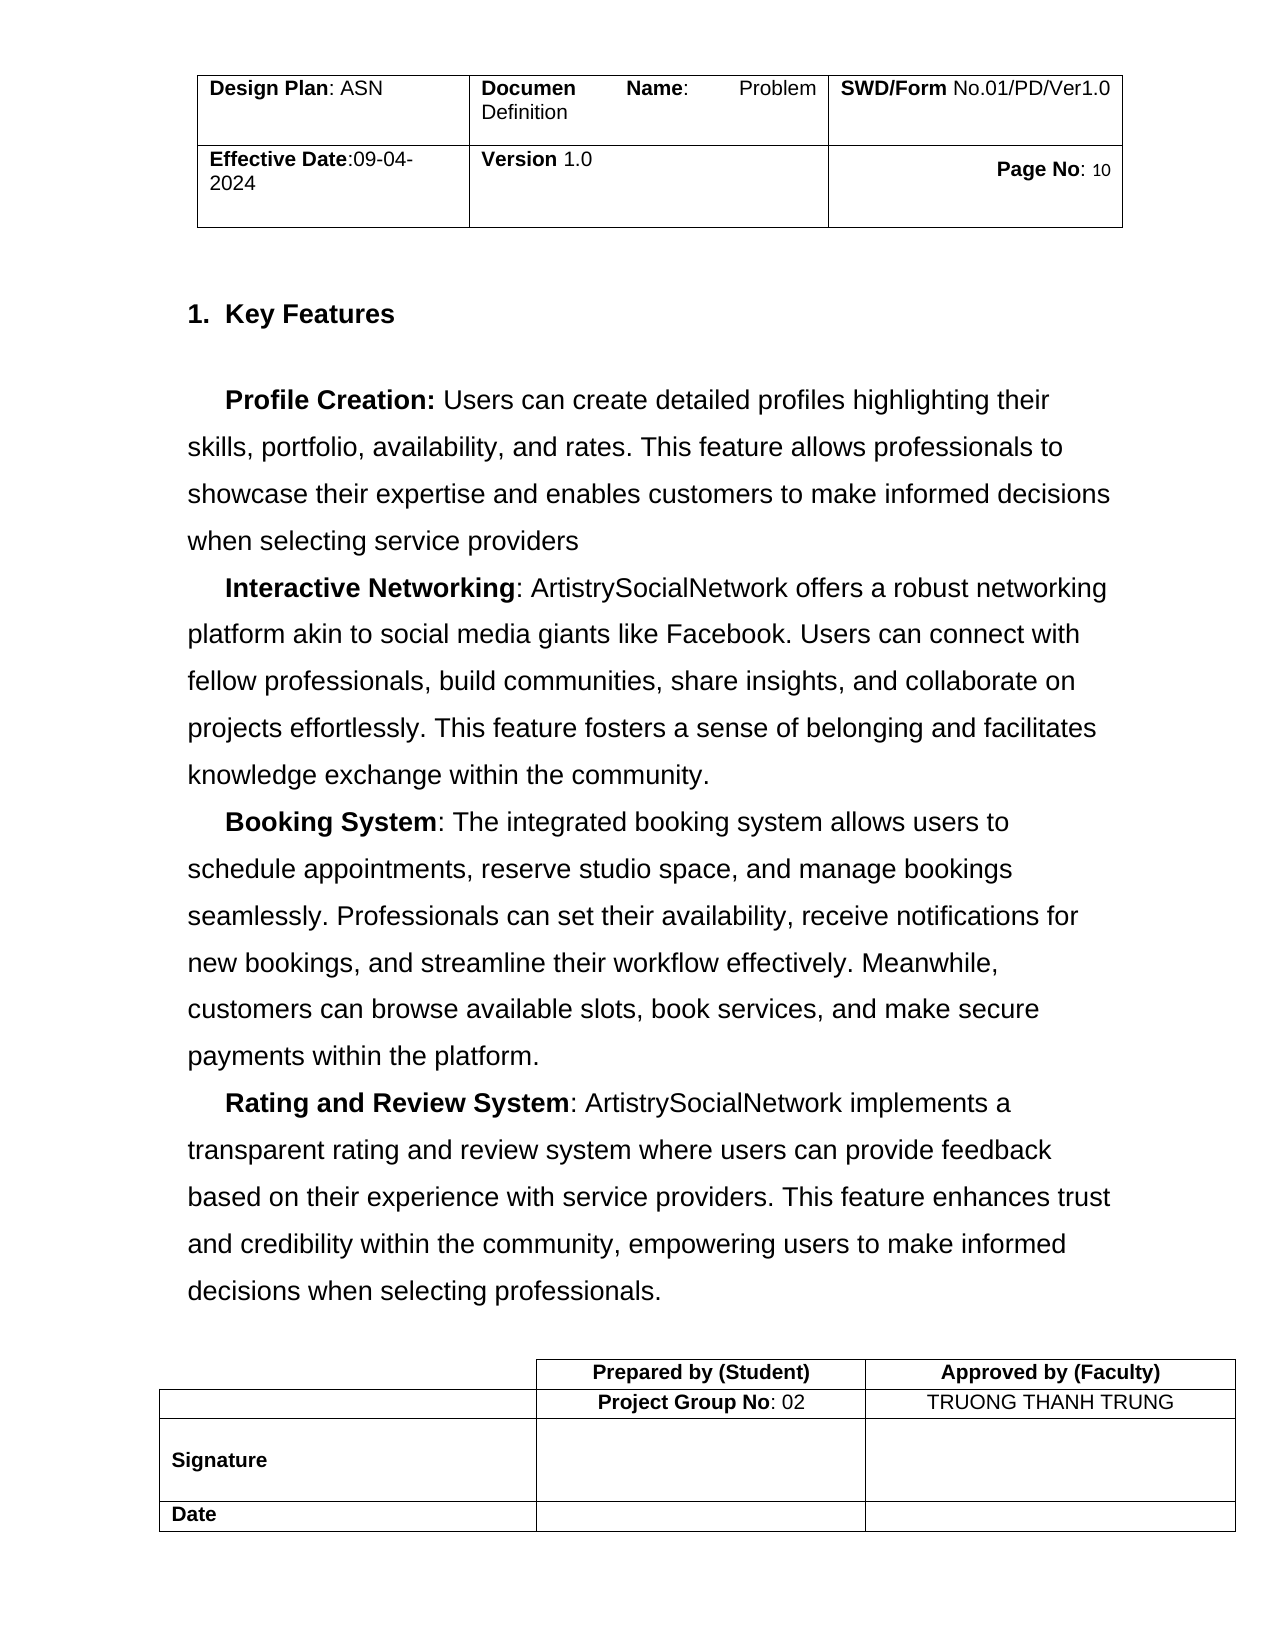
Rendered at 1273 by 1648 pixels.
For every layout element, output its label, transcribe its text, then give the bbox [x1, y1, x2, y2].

subtitle Key Features [187, 298, 1123, 329]
list Profile Creation: Users can create detailed profiles highlighting their skills, portfolio, availability, and rates. This feature allows professionals to showcase their expertise and enables customers to make informed decisions when selecting service providers [187, 384, 1123, 556]
list Rating and Review System: ArtistrySocialNetwork implements a transparent rating and review system where users can provide feedback based on their experience with service providers. This feature enhances trust and credibility within the community, empowering users to make informed decisions when selecting professionals. [187, 1087, 1123, 1306]
list Booking System: The integrated booking system allows users to schedule appointments, reserve studio space, and manage bookings seamlessly. Professionals can set their availability, receive notifications for new bookings, and streamline their workflow effectively. Meanwhile, customers can browse available slots, book services, and make secure payments within the platform. [187, 806, 1123, 1072]
list Interactive Networking: ArtistrySocialNetwork offers a robust networking platform akin to social media giants like Facebook. Users can connect with fellow professionals, build communities, share insights, and collaborate on projects effortlessly. This feature fosters a sense of belonging and facilitates knowledge exchange within the community. [187, 572, 1123, 790]
